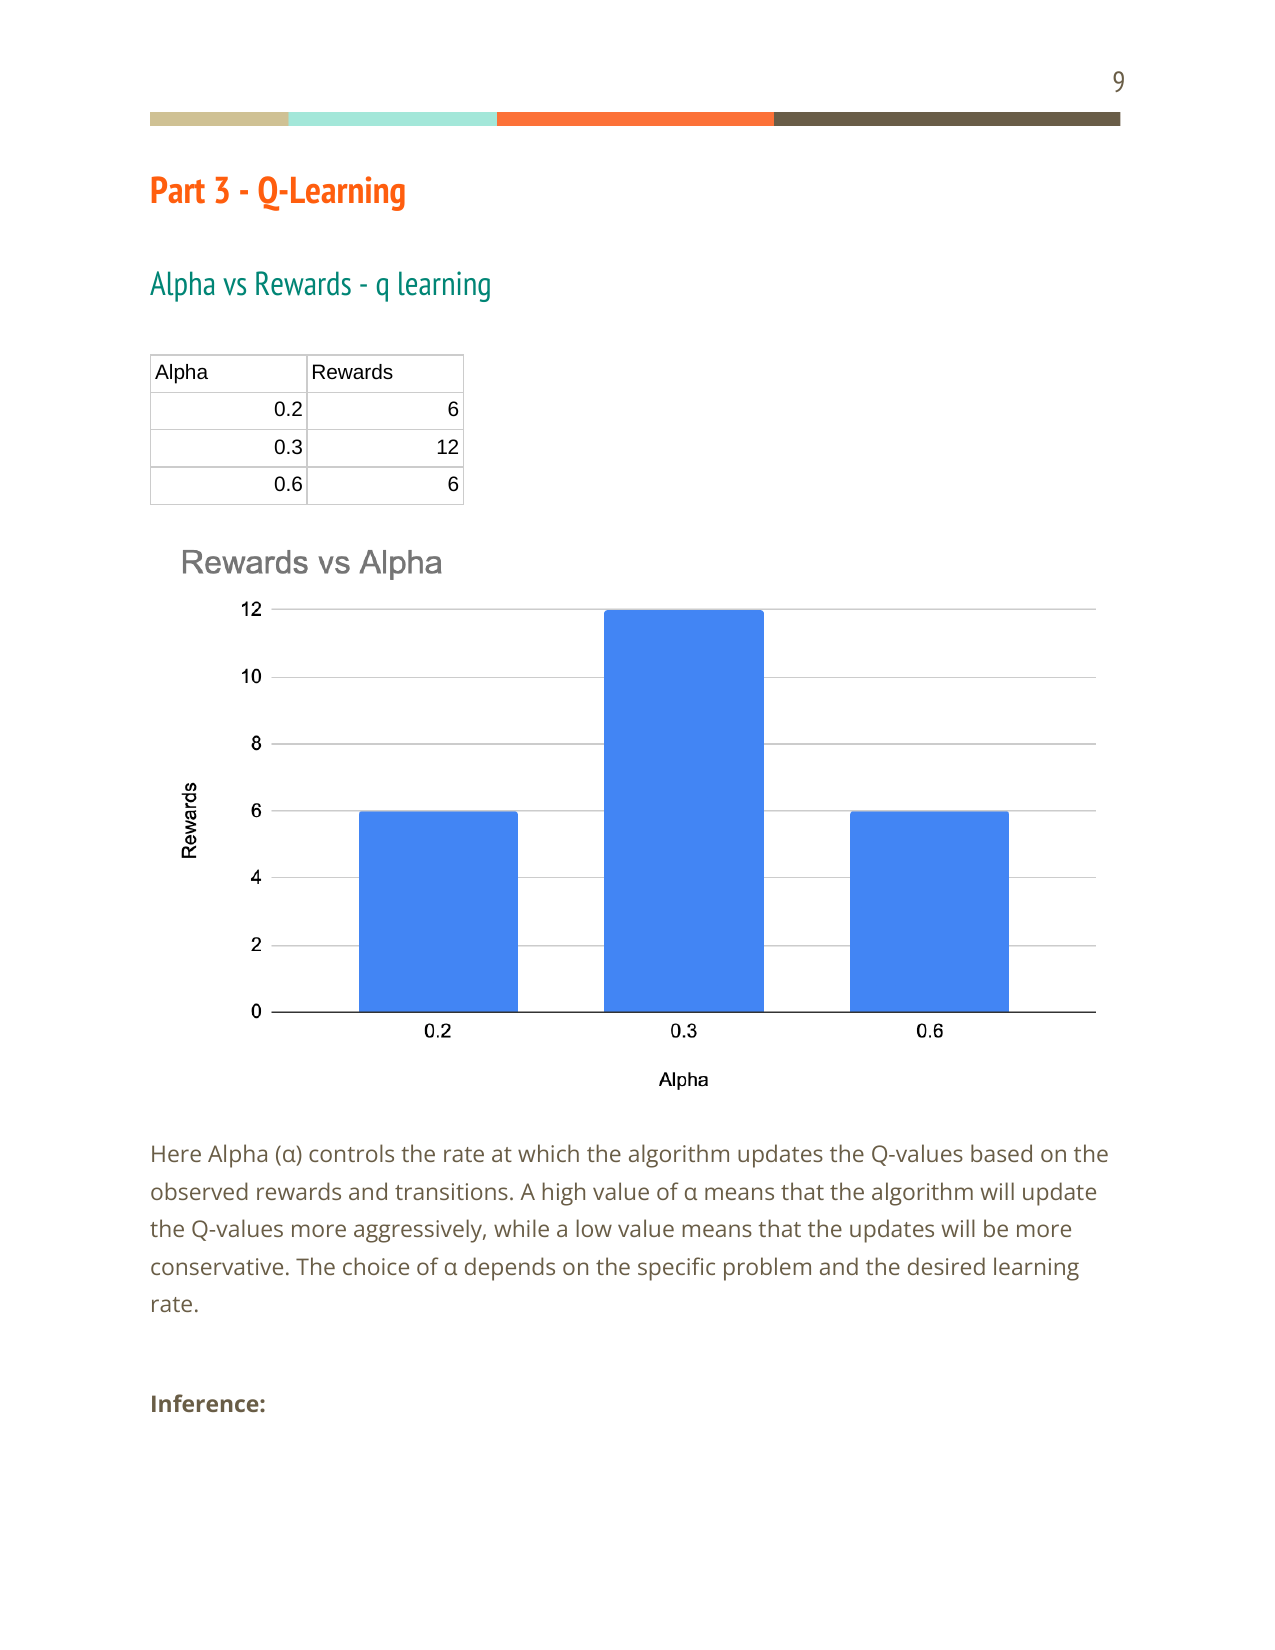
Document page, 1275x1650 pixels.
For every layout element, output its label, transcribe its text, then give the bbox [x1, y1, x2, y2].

table_header Alpha [151, 356, 306, 392]
subtitle Part 3 - Q-Learning [150, 165, 1125, 213]
table_cell 6 [308, 468, 463, 504]
text Inference: [150, 1388, 1125, 1420]
table_cell 0.6 [151, 468, 306, 504]
table_header Rewards [308, 356, 463, 392]
subtitle Alpha vs Rewards - q learning [150, 261, 1125, 304]
table_cell 0.2 [151, 393, 306, 429]
picture [150, 517, 1125, 1120]
table_cell 6 [308, 393, 463, 429]
table_cell 12 [308, 430, 463, 466]
table_cell 0.3 [151, 430, 306, 466]
picture [150, 112, 1121, 126]
text Here Alpha (α) controls the rate at which the algorithm updates the Q-values based on the observed rewards and transitions. A high value of α means that the algorithm will update the Q-values more aggressively, while a low value means that the updates will be more conservative. The choice of α depends on the specific problem and the desired learning rate. [150, 1138, 1125, 1320]
